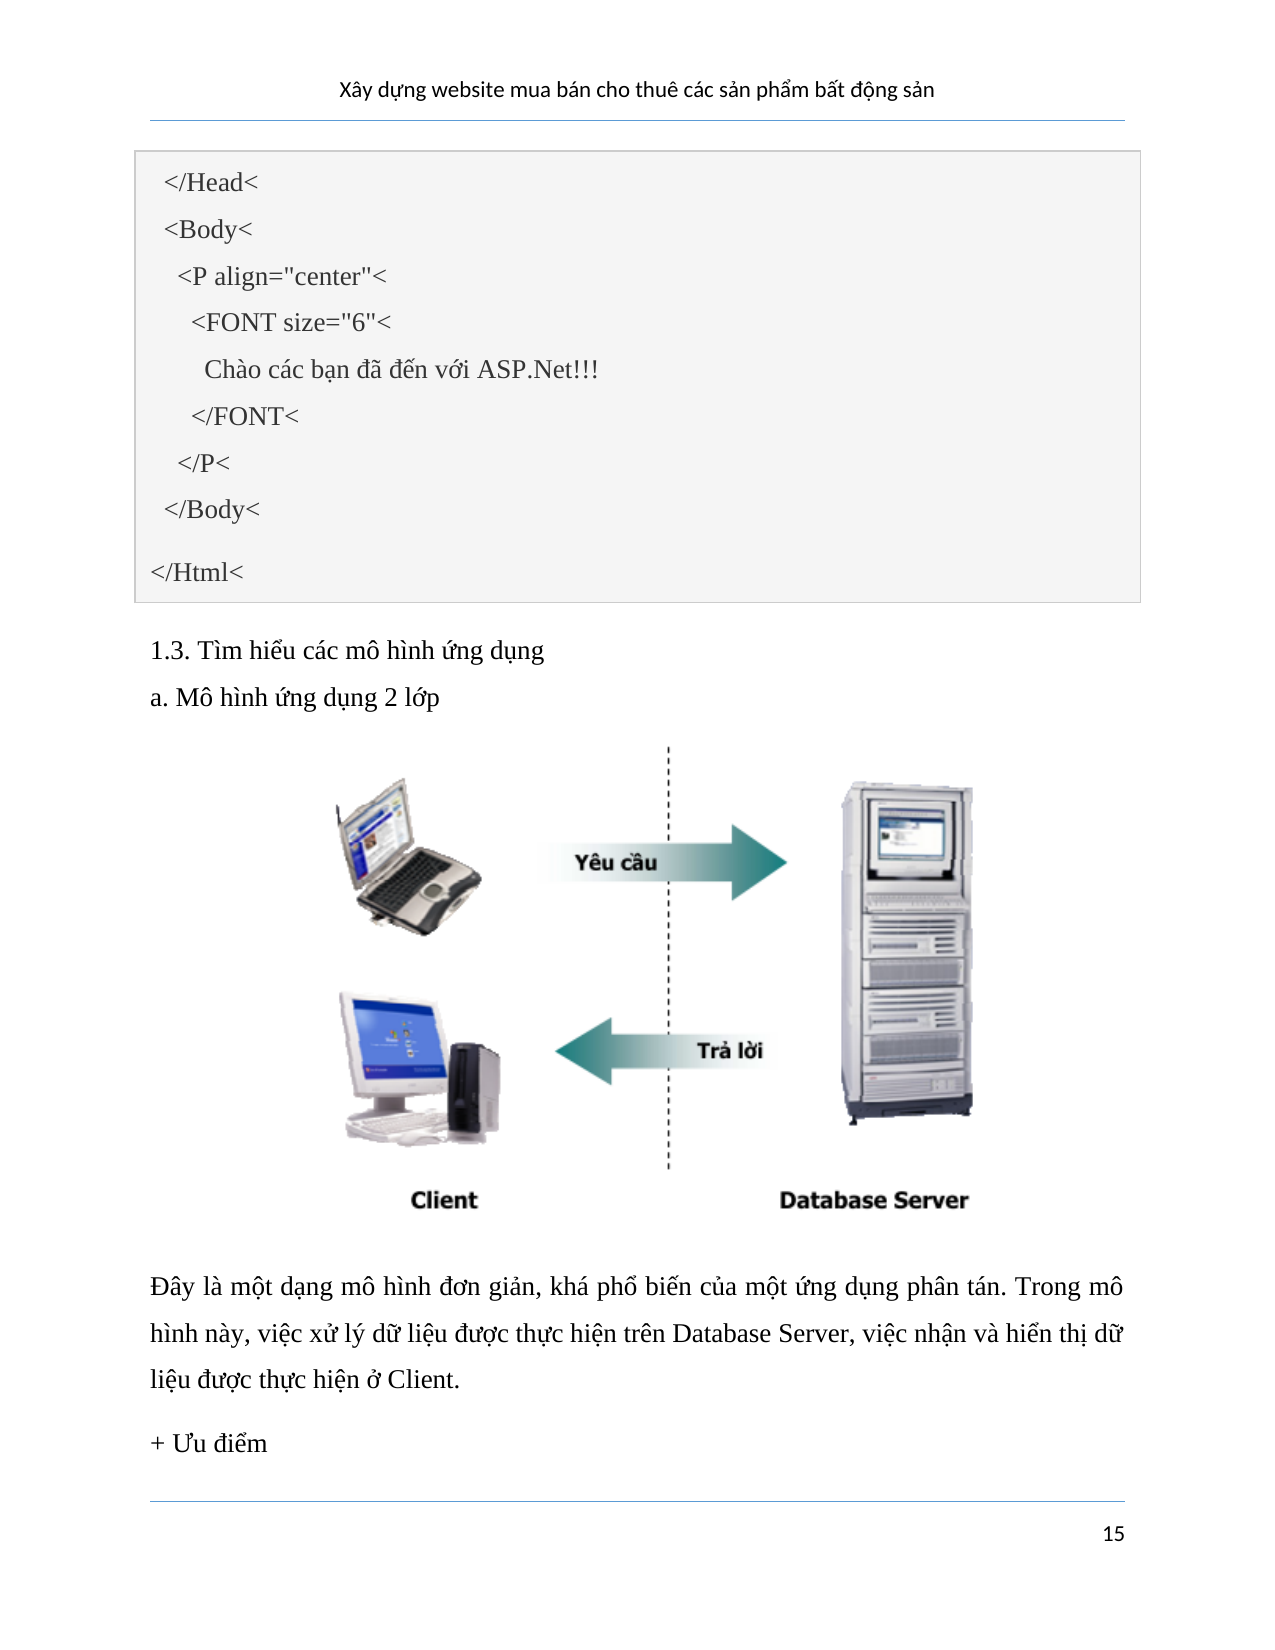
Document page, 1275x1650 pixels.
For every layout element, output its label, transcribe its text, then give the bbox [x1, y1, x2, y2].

text Chào các bạn đã đến với ASP.Net!!! [136, 337, 1140, 384]
text </FONT< [136, 384, 1140, 431]
text <Body< [136, 197, 1140, 243]
text </Head< [136, 152, 1140, 197]
text </P< [136, 431, 1140, 477]
text </Html< [136, 540, 1140, 602]
text a. Mô hình ứng dụng 2 lớp [150, 681, 1125, 712]
picture [241, 744, 1034, 1240]
text <FONT size="6"< [136, 290, 1140, 337]
subtitle 1.3. Tìm hiểu các mô hình ứng dụng [150, 634, 1125, 665]
text Đây là một dạng mô hình đơn giản, khá phổ biến của một ứng dụng phân tán. Trong mô hình này, việc xử lý dữ liệu được thực hiện trên Database Server, việc nhận và hiển thị dữ liệu được thực hiện ở Client. [150, 1270, 1125, 1395]
text <P align="center"< [136, 243, 1140, 290]
text + Ưu điểm [150, 1427, 1125, 1458]
text </Body< [136, 477, 1140, 525]
